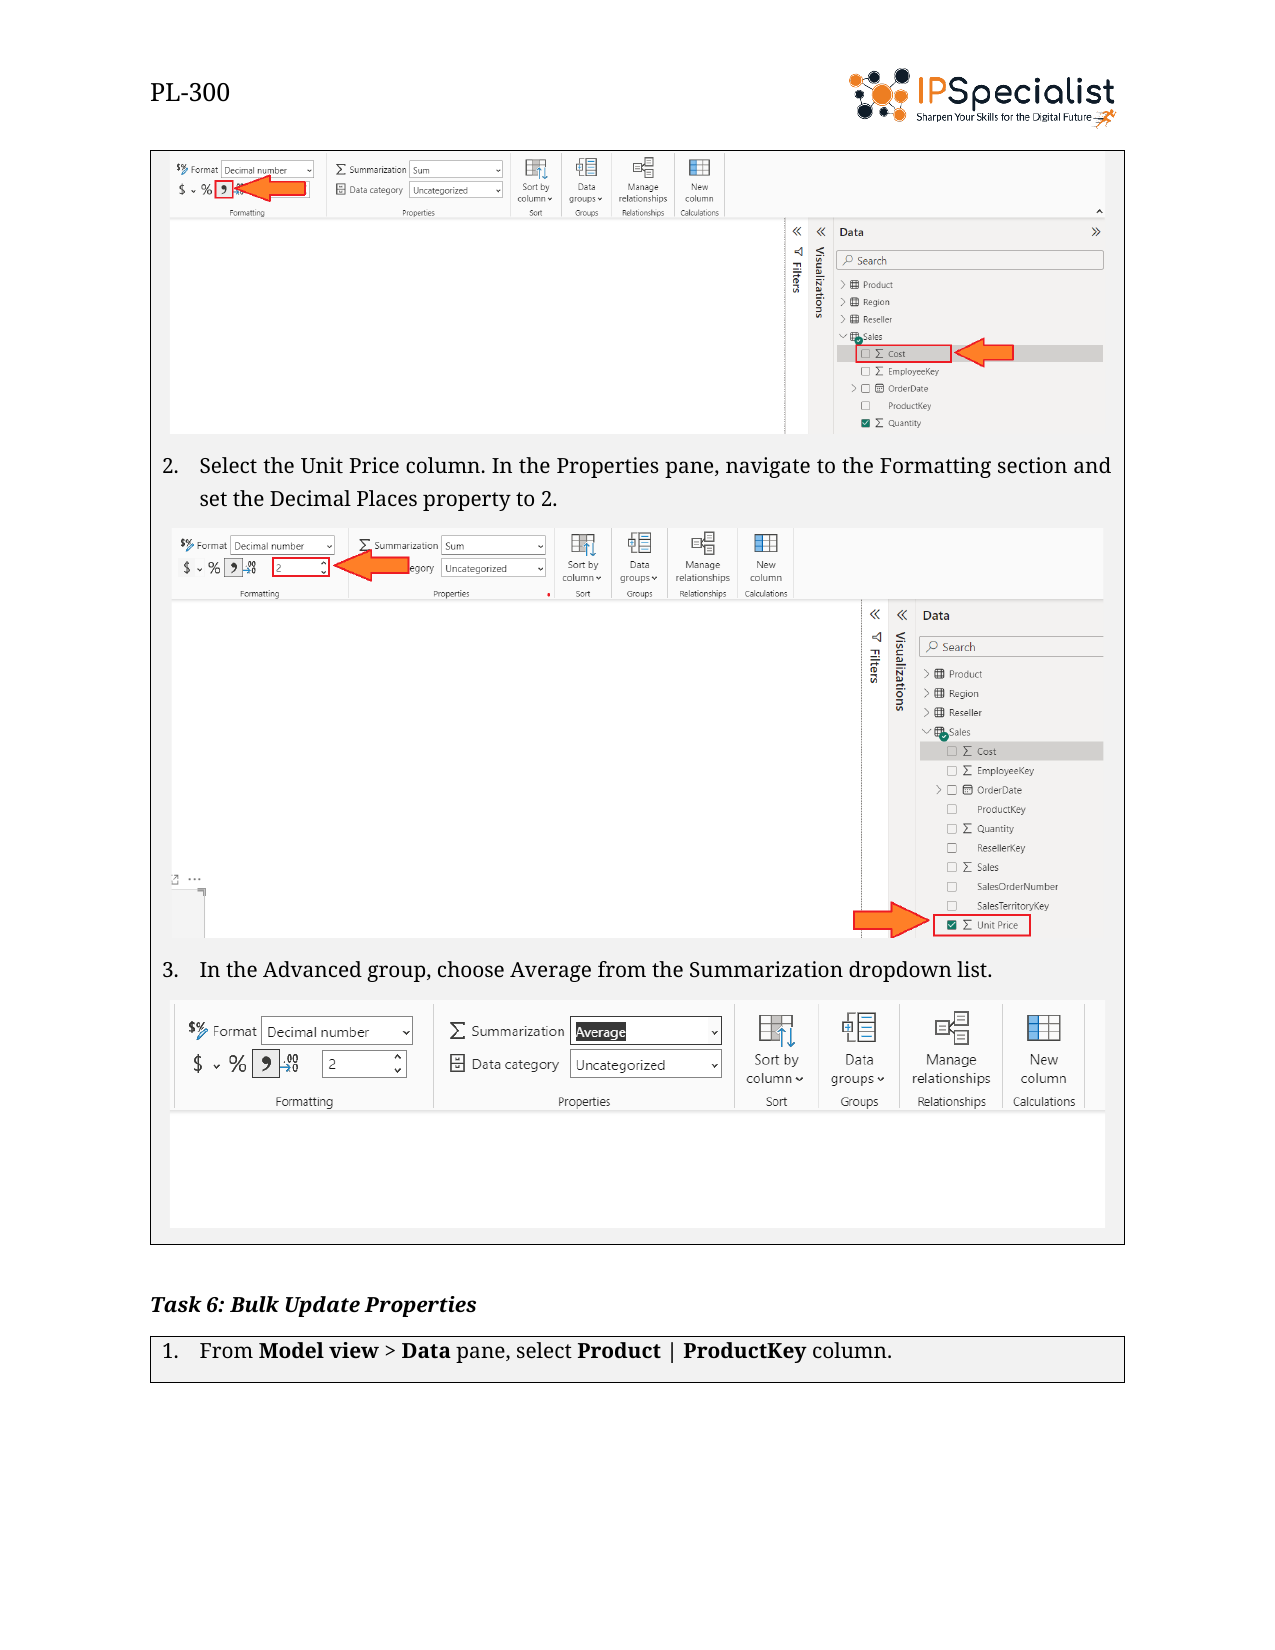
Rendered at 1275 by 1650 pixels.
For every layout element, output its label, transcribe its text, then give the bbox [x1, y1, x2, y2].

picture [169, 151, 1106, 434]
text Task 6: Bulk Update Properties [150, 1291, 1125, 1319]
picture [843, 54, 1121, 136]
picture [171, 528, 1104, 938]
picture [169, 1000, 1106, 1228]
